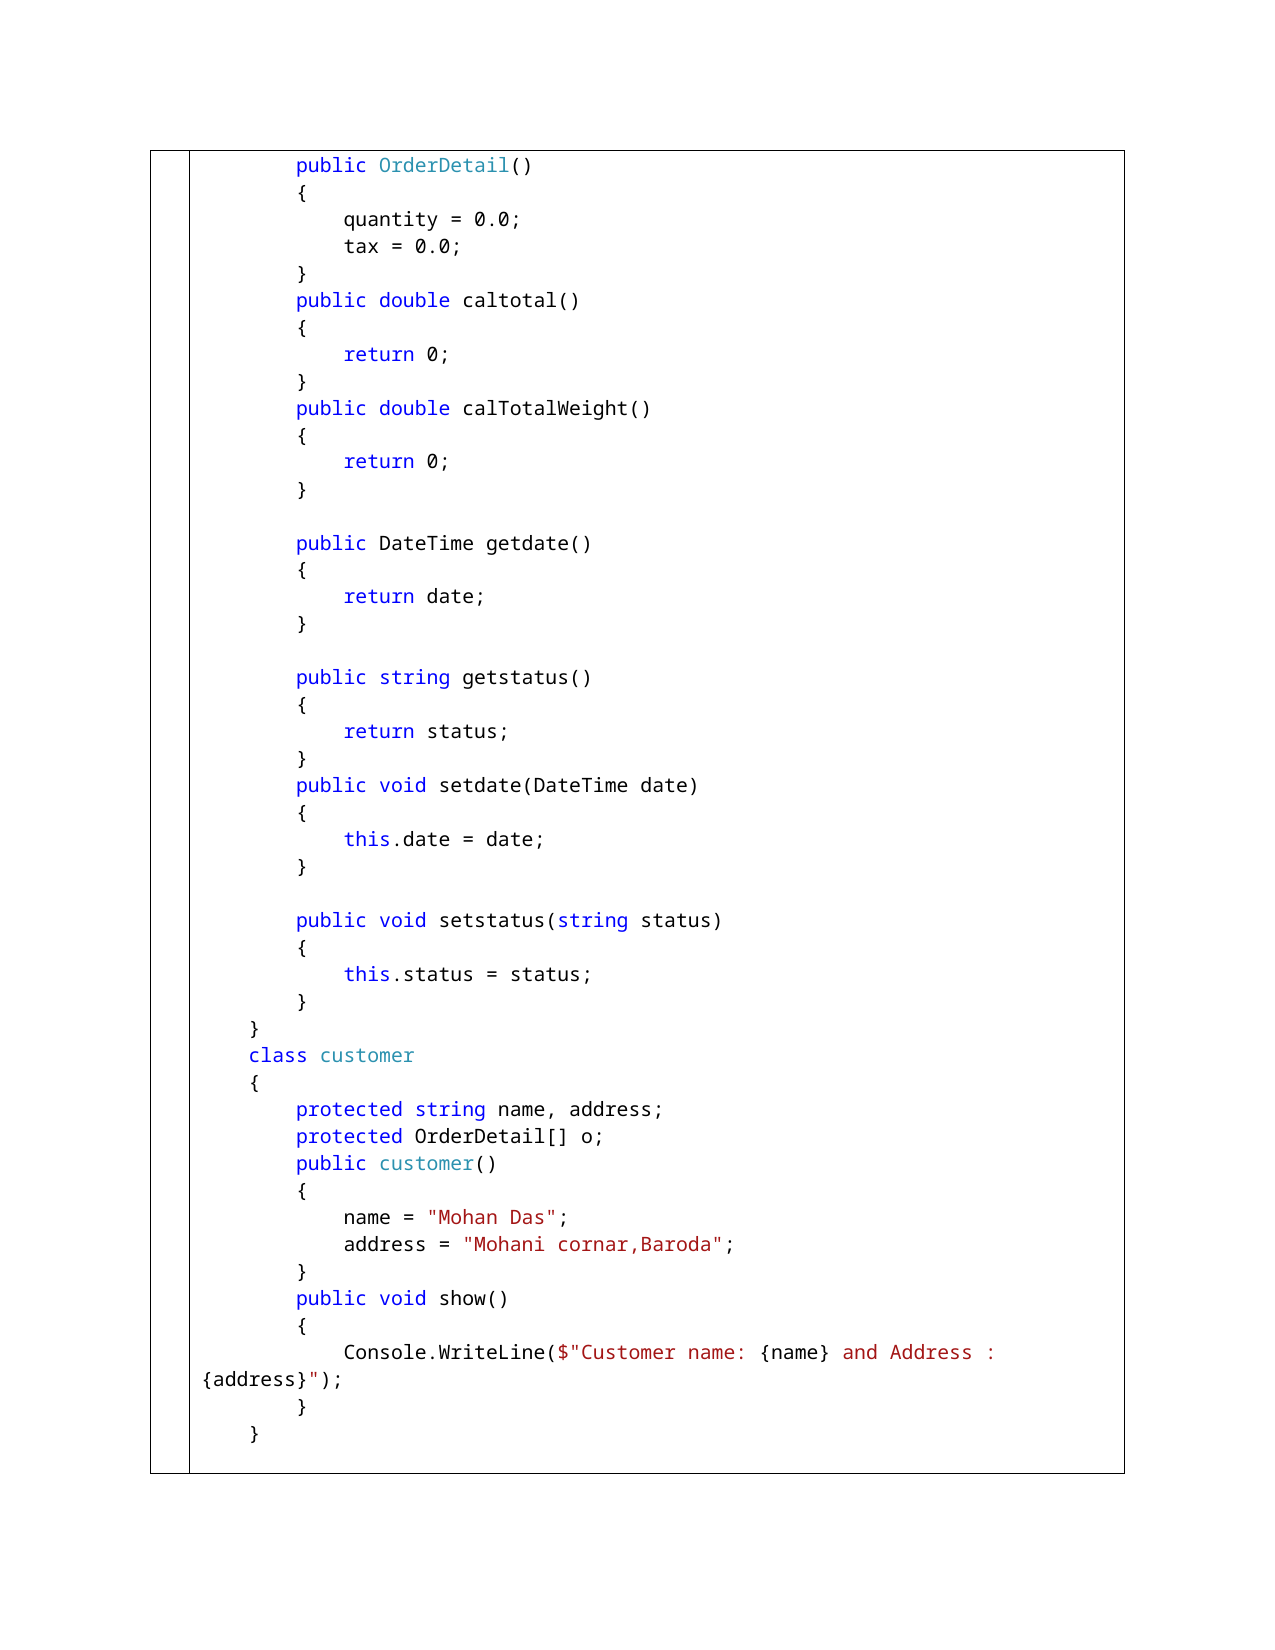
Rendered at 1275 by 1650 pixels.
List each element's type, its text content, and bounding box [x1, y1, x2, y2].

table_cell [190, 151, 1124, 1473]
table_cell 6 [151, 151, 189, 1473]
